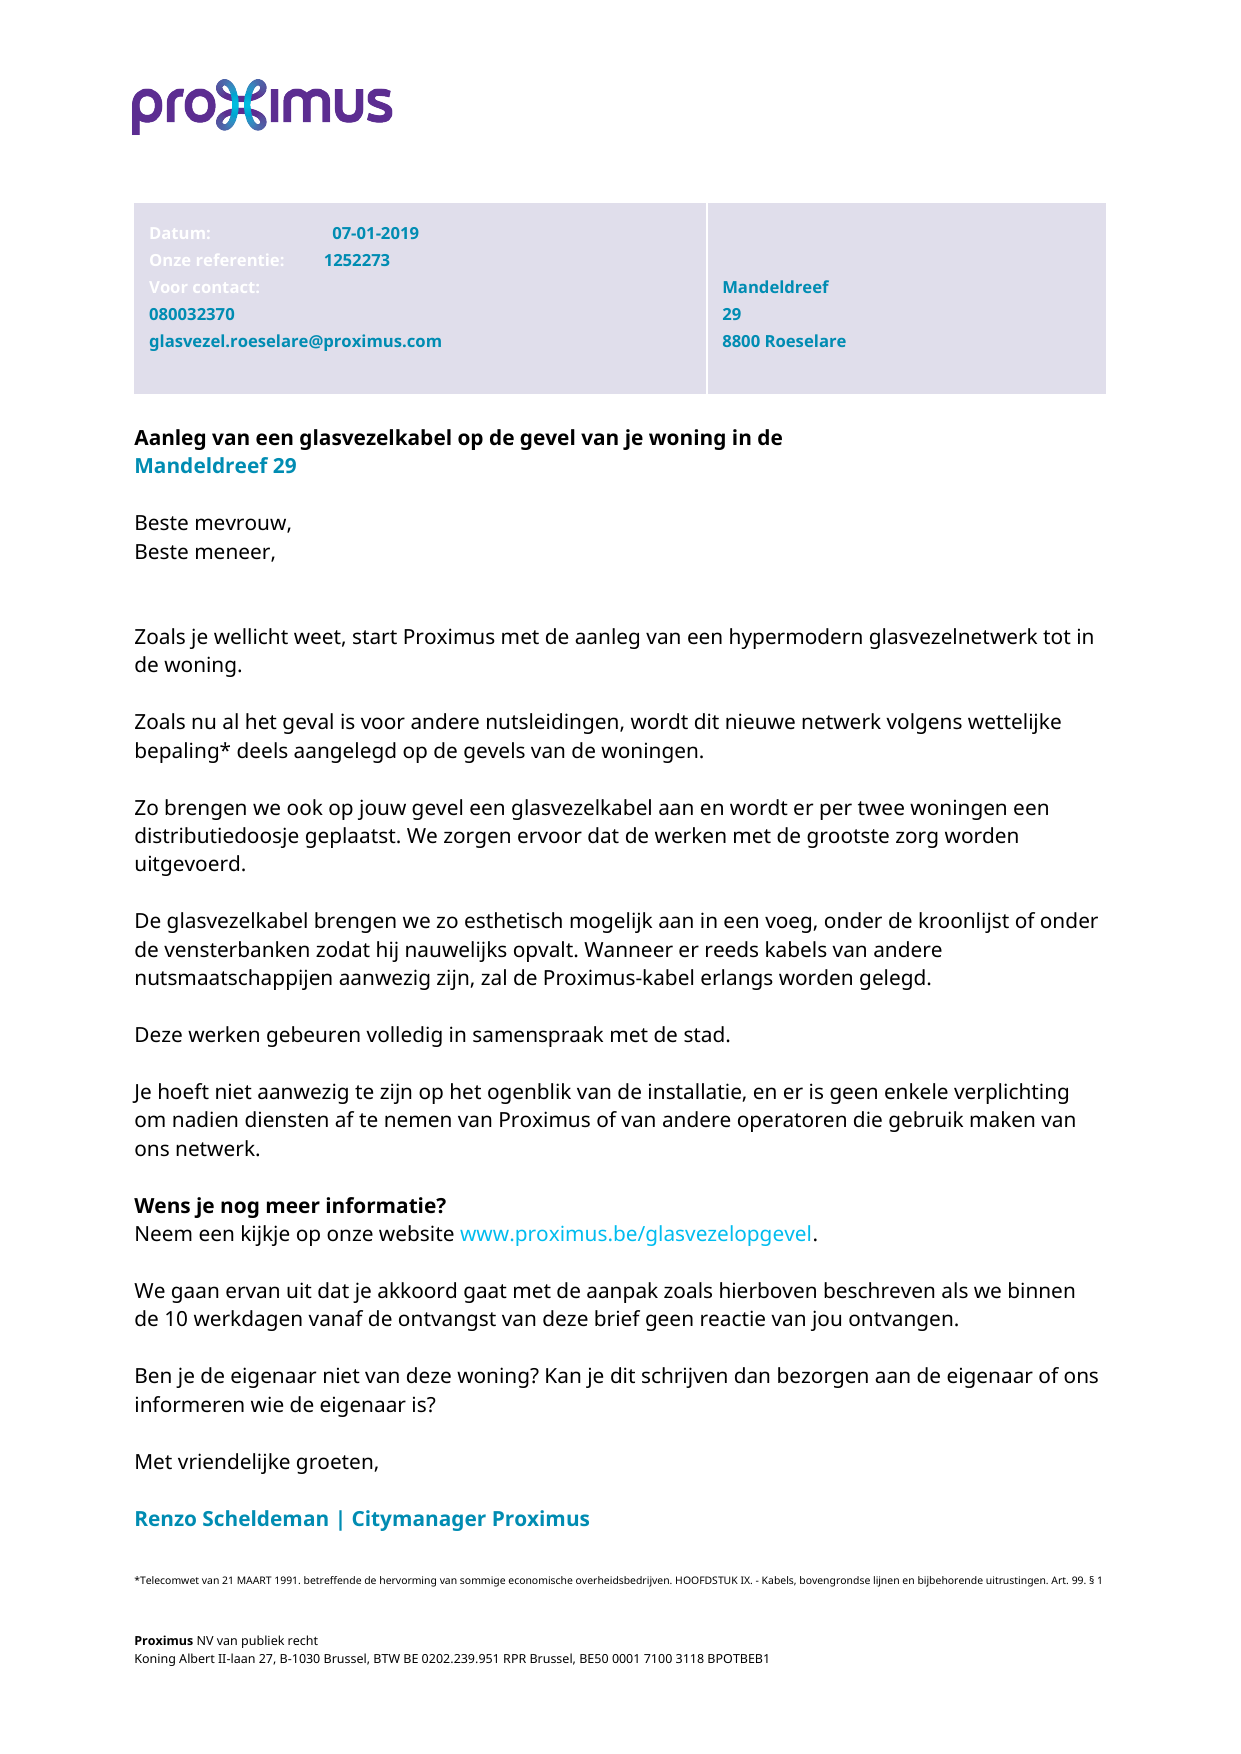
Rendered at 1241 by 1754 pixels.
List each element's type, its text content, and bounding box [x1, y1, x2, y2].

text Zoals je wellicht weet, start Proximus met de aanleg van een hypermodern glasvezelnetwerk tot in de woning. [134, 622, 1106, 679]
text Beste meneer, [134, 537, 1106, 565]
text Je hoeft niet aanwezig te zijn op het ogenblik van de installatie, en er is geen enkele verplichting om nadien diensten af te nemen van Proximus of van andere operatoren die gebruik maken van ons netwerk. [134, 1077, 1106, 1162]
text We gaan ervan uit dat je akkoord gaat met de aanpak zoals hierboven beschreven als we binnen de 10 werkdagen vanaf de ontvangst van deze brief geen reactie van jou ontvangen. [134, 1276, 1106, 1333]
text Met vriendelijke groeten, [134, 1447, 1106, 1475]
text Zo brengen we ook op jouw gevel een glasvezelkabel aan en wordt er per twee woningen een distributiedoosje geplaatst. We zorgen ervoor dat de werken met de grootste zorg worden uitgevoerd. [134, 793, 1106, 878]
text *Telecomwet van 21 MAART 1991. betreffende de hervorming van sommige economische overheidsbedrijven. HOOFDSTUK IX. - Kabels, bovengrondse lijnen en bijbehorende uitrustingen. Art. 99. § 1 [134, 1561, 1106, 1588]
table_header Datum: 07-01-2019 Onze referentie: 1252273 Voor contact: 080032370 glasvezel.roeselare@proximus.com [134, 203, 706, 394]
text Ben je de eigenaar niet van deze woning? Kan je dit schrijven dan bezorgen aan de eigenaar of ons informeren wie de eigenaar is? [134, 1361, 1106, 1418]
text Zoals nu al het geval is voor andere nutsleidingen, wordt dit nieuwe netwerk volgens wettelijke bepaling* deels aangelegd op de gevels van de woningen. [134, 707, 1106, 764]
picture [0, 0, 1241, 149]
text Aanleg van een glasvezelkabel op de gevel van je woning in de [134, 423, 1106, 451]
text Renzo Scheldeman | Citymanager Proximus [134, 1504, 1106, 1532]
text De glasvezelkabel brengen we zo esthetisch mogelijk aan in een voeg, onder de kroonlijst of onder de vensterbanken zodat hij nauwelijks opvalt. Wanneer er reeds kabels van andere nutsmaatschappijen aanwezig zijn, zal de Proximus-kabel erlangs worden gelegd. [134, 906, 1106, 992]
text Neem een kijkje op onze website www.proximus.be/glasvezelopgevel. [134, 1219, 1106, 1248]
table_header Mandeldreef 29 8800 Roeselare [708, 203, 1106, 394]
text Deze werken gebeuren volledig in samenspraak met de stad. [134, 1020, 1106, 1049]
text Beste mevrouw, [134, 508, 1106, 537]
text Wens je nog meer informatie? [134, 1191, 1106, 1219]
text Mandeldreef 29 [134, 451, 1106, 480]
